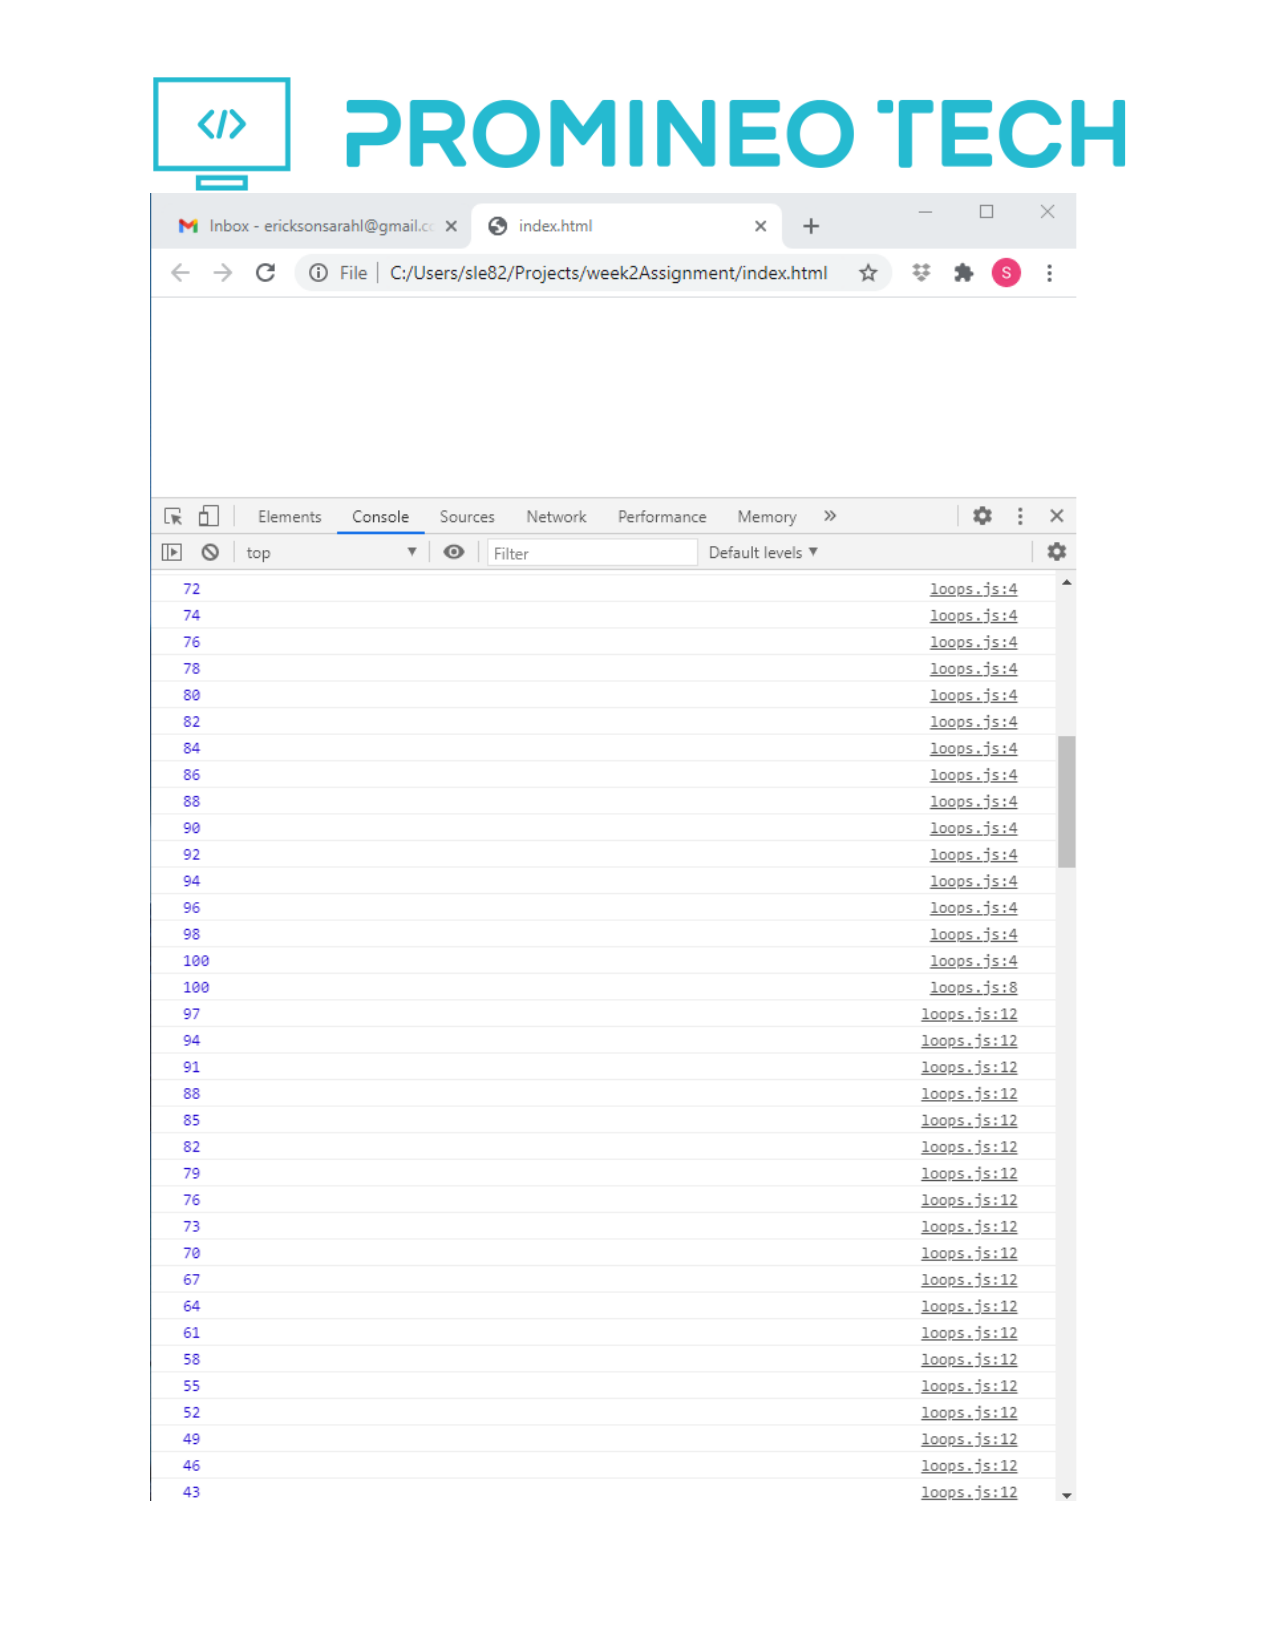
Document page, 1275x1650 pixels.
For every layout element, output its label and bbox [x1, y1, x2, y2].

picture [150, 75, 1125, 1501]
